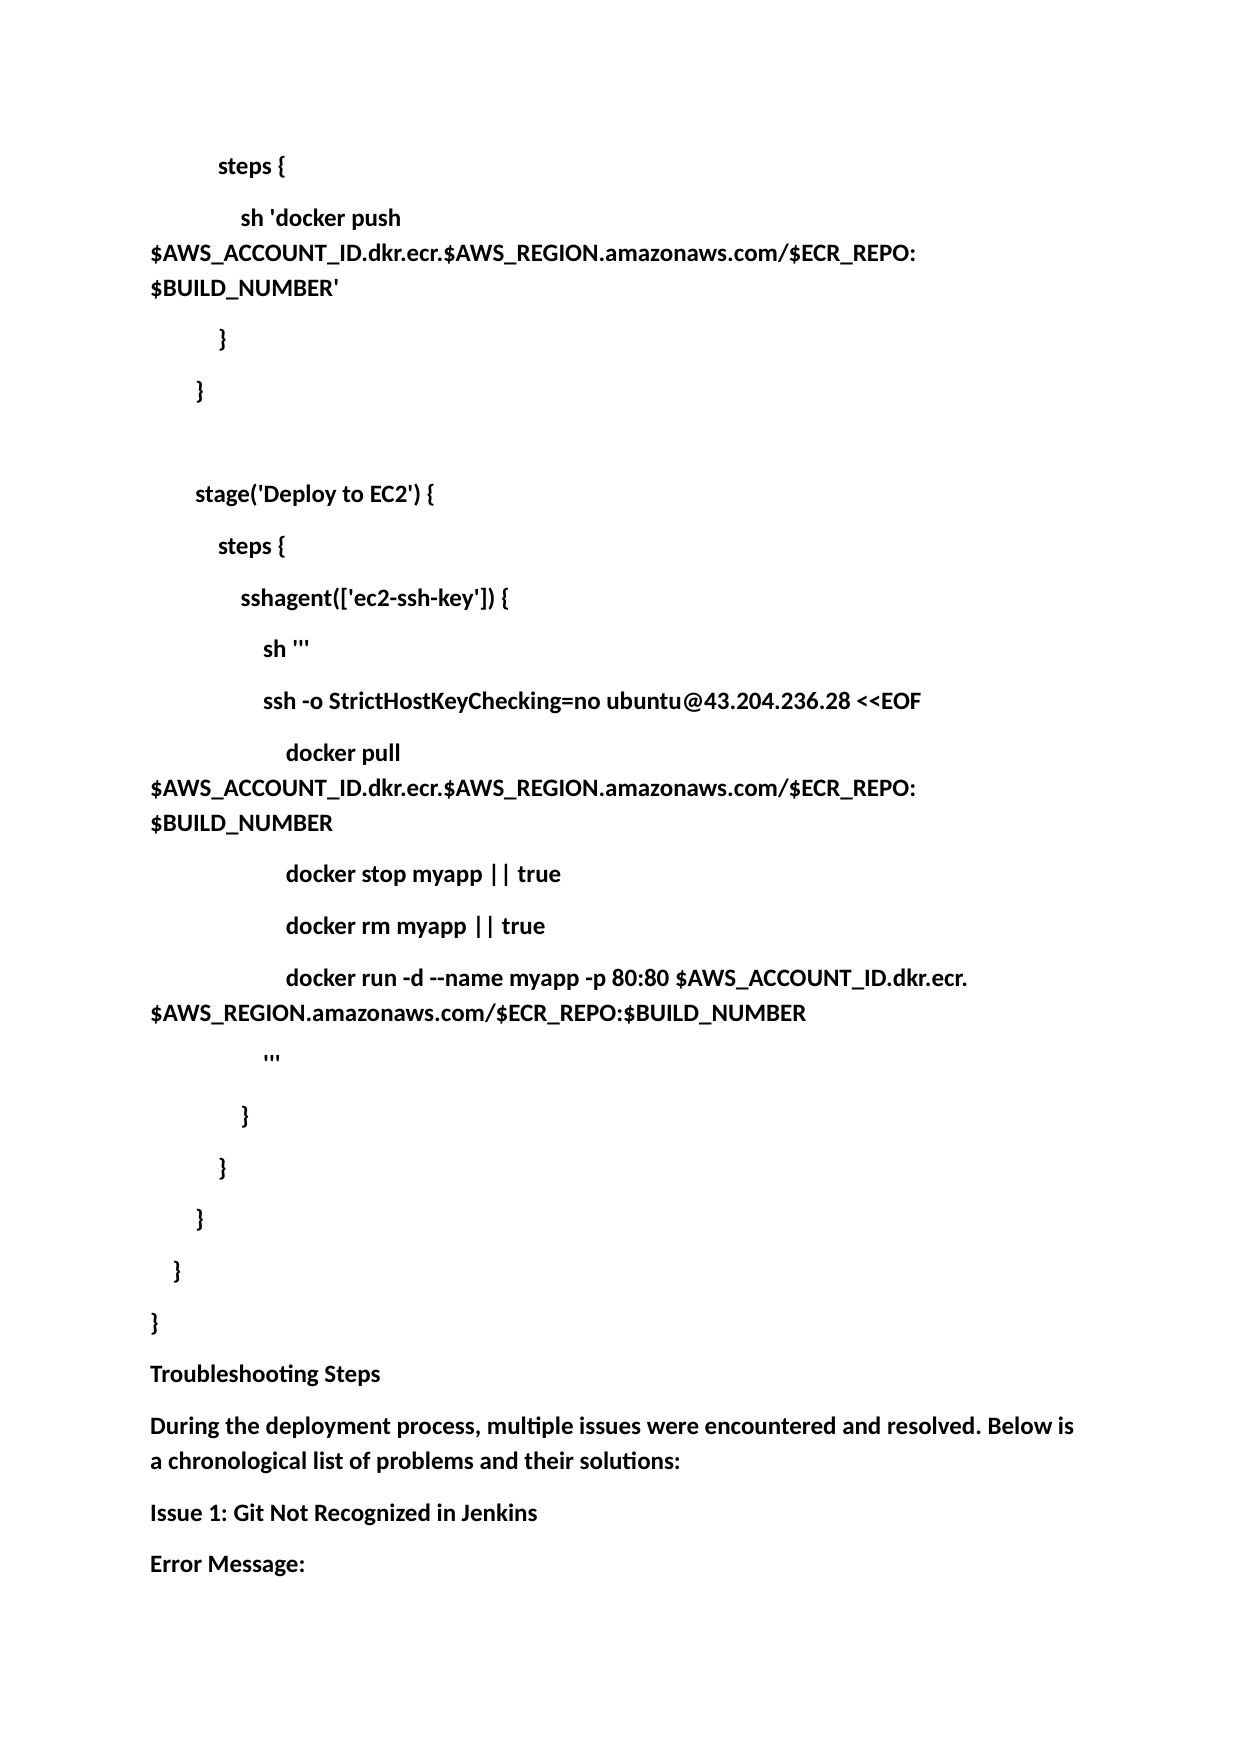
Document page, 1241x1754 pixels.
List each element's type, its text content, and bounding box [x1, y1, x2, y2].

text } [150, 1255, 1090, 1286]
text } [150, 323, 1090, 354]
text steps { [150, 150, 1090, 181]
text ''' [150, 1048, 1090, 1079]
text } [150, 1152, 1090, 1182]
text Troubleshooting Steps [150, 1358, 1090, 1389]
text sshagent(['ec2-ssh-key']) { [150, 582, 1090, 612]
text } [150, 1203, 1090, 1234]
text Error Message: [150, 1548, 1090, 1579]
text sh 'docker push $AWS_ACCOUNT_ID.dkr.ecr.$AWS_REGION.amazonaws.com/$ECR_REPO:$BUILD_NUMBER' [150, 202, 1090, 302]
text } [150, 1307, 1090, 1337]
text ssh -o StrictHostKeyChecking=no ubuntu@43.204.236.28 <<EOF [150, 685, 1090, 716]
text docker pull $AWS_ACCOUNT_ID.dkr.ecr.$AWS_REGION.amazonaws.com/$ECR_REPO:$BUILD_NUMBER [150, 737, 1090, 837]
text docker rm myapp || true [150, 910, 1090, 941]
text } [150, 1100, 1090, 1131]
text } [150, 375, 1090, 406]
text stage('Deploy to EC2') { [150, 478, 1090, 509]
text sh ''' [150, 633, 1090, 664]
text Issue 1: Git Not Recognized in Jenkins [150, 1497, 1090, 1527]
text During the deployment process, multiple issues were encountered and resolved. Below is a chronological list of problems and their solutions: [150, 1410, 1090, 1476]
text steps { [150, 530, 1090, 561]
text docker run -d --name myapp -p 80:80 $AWS_ACCOUNT_ID.dkr.ecr.$AWS_REGION.amazonaws.com/$ECR_REPO:$BUILD_NUMBER [150, 962, 1090, 1027]
text docker stop myapp || true [150, 858, 1090, 889]
